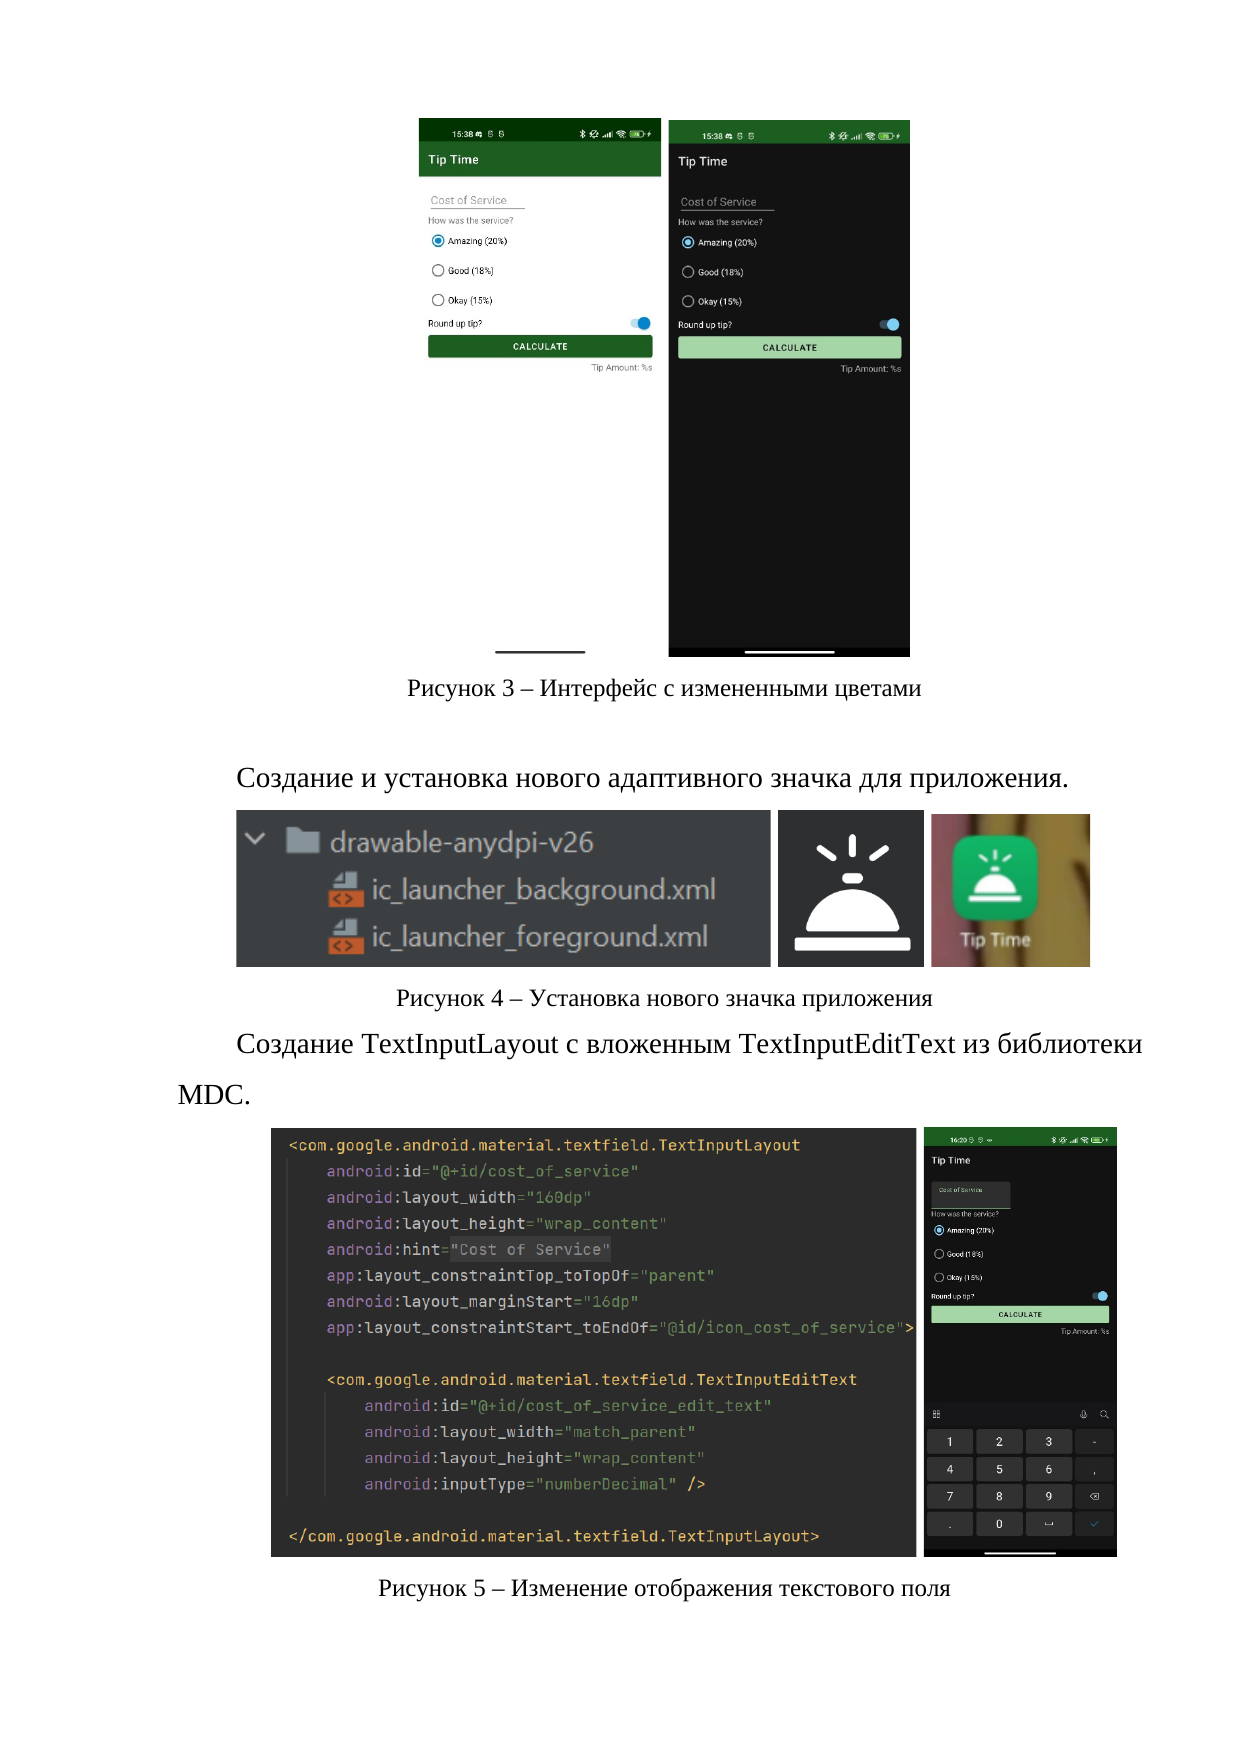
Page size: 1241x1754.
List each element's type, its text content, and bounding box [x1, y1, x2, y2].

picture [418, 118, 662, 657]
text Рисунок 5 – Изменение отображения текстового поля [177, 1573, 1152, 1602]
text Создание и установка нового адаптивного значка для приложения. [177, 760, 1152, 793]
text Рисунок 4 – Установка нового значка приложения [177, 983, 1152, 1012]
picture [668, 120, 910, 657]
picture [271, 1128, 917, 1557]
text Создание TextInputLayout с вложенным TextInputEditText из библиотеки MDC. [177, 1027, 1152, 1111]
text Рисунок 3 – Интерфейс с измененными цветами [177, 673, 1152, 702]
picture [923, 1127, 1117, 1557]
picture [778, 810, 924, 967]
picture [931, 814, 1091, 967]
picture [236, 810, 771, 967]
